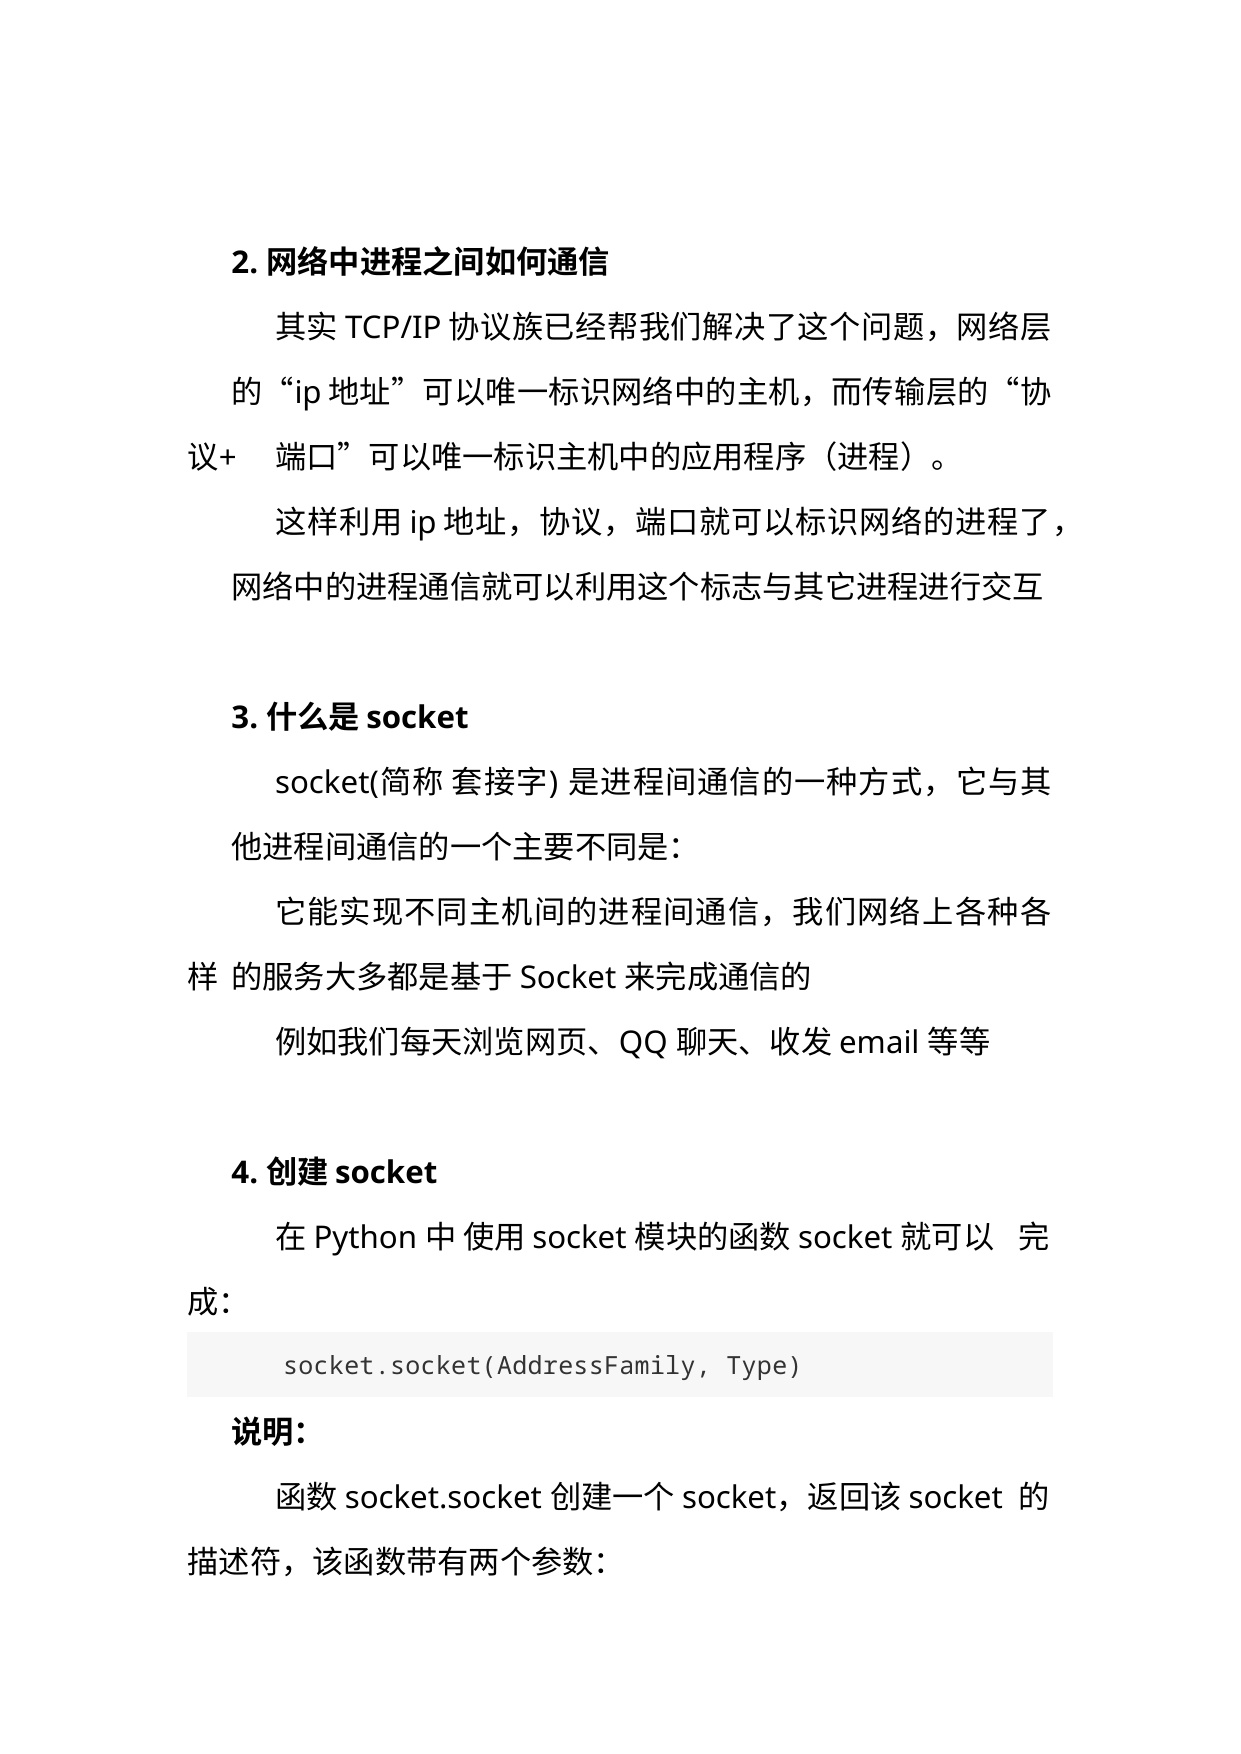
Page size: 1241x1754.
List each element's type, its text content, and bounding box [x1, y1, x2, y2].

text 它能实现不同主机间的进程间通信，我们网络上各种各样 的服务大多都是基于 Socket 来完成通信的 [187, 877, 1053, 1007]
text 4. 创建socket [187, 1137, 1053, 1202]
text 例如我们每天浏览网页、QQ 聊天、收发 email 等等 [187, 1007, 1053, 1072]
text socket(简称 套接字) 是进程间通信的一种方式，它与其 他进程间通信的一个主要不同是： [187, 747, 1053, 877]
text 3. 什么是socket [187, 682, 1053, 747]
text 这样利用ip地址，协议，端口就可以标识网络的进程了， 网络中的进程通信就可以利用这个标志与其它进程进行交互 [187, 487, 1053, 617]
text 说明： [187, 1397, 1053, 1462]
text 其实TCP/IP协议族已经帮我们解决了这个问题，网络层 的“ip地址”可以唯一标识网络中的主机，而传输层的“协议+ 端口”可以唯一标识主机中的应用程序（进程）。 [187, 292, 1053, 487]
text 在 Python 中 使用socket 模块的函数 socket 就可以 完成： [187, 1202, 1053, 1332]
text socket.socket(AddressFamily, Type) [187, 1332, 1053, 1397]
text 2. 网络中进程之间如何通信 [187, 227, 1053, 292]
text 函数 socket.socket 创建一个 socket，返回该 socket 的描述符，该函数带有两个参数： [187, 1462, 1053, 1592]
